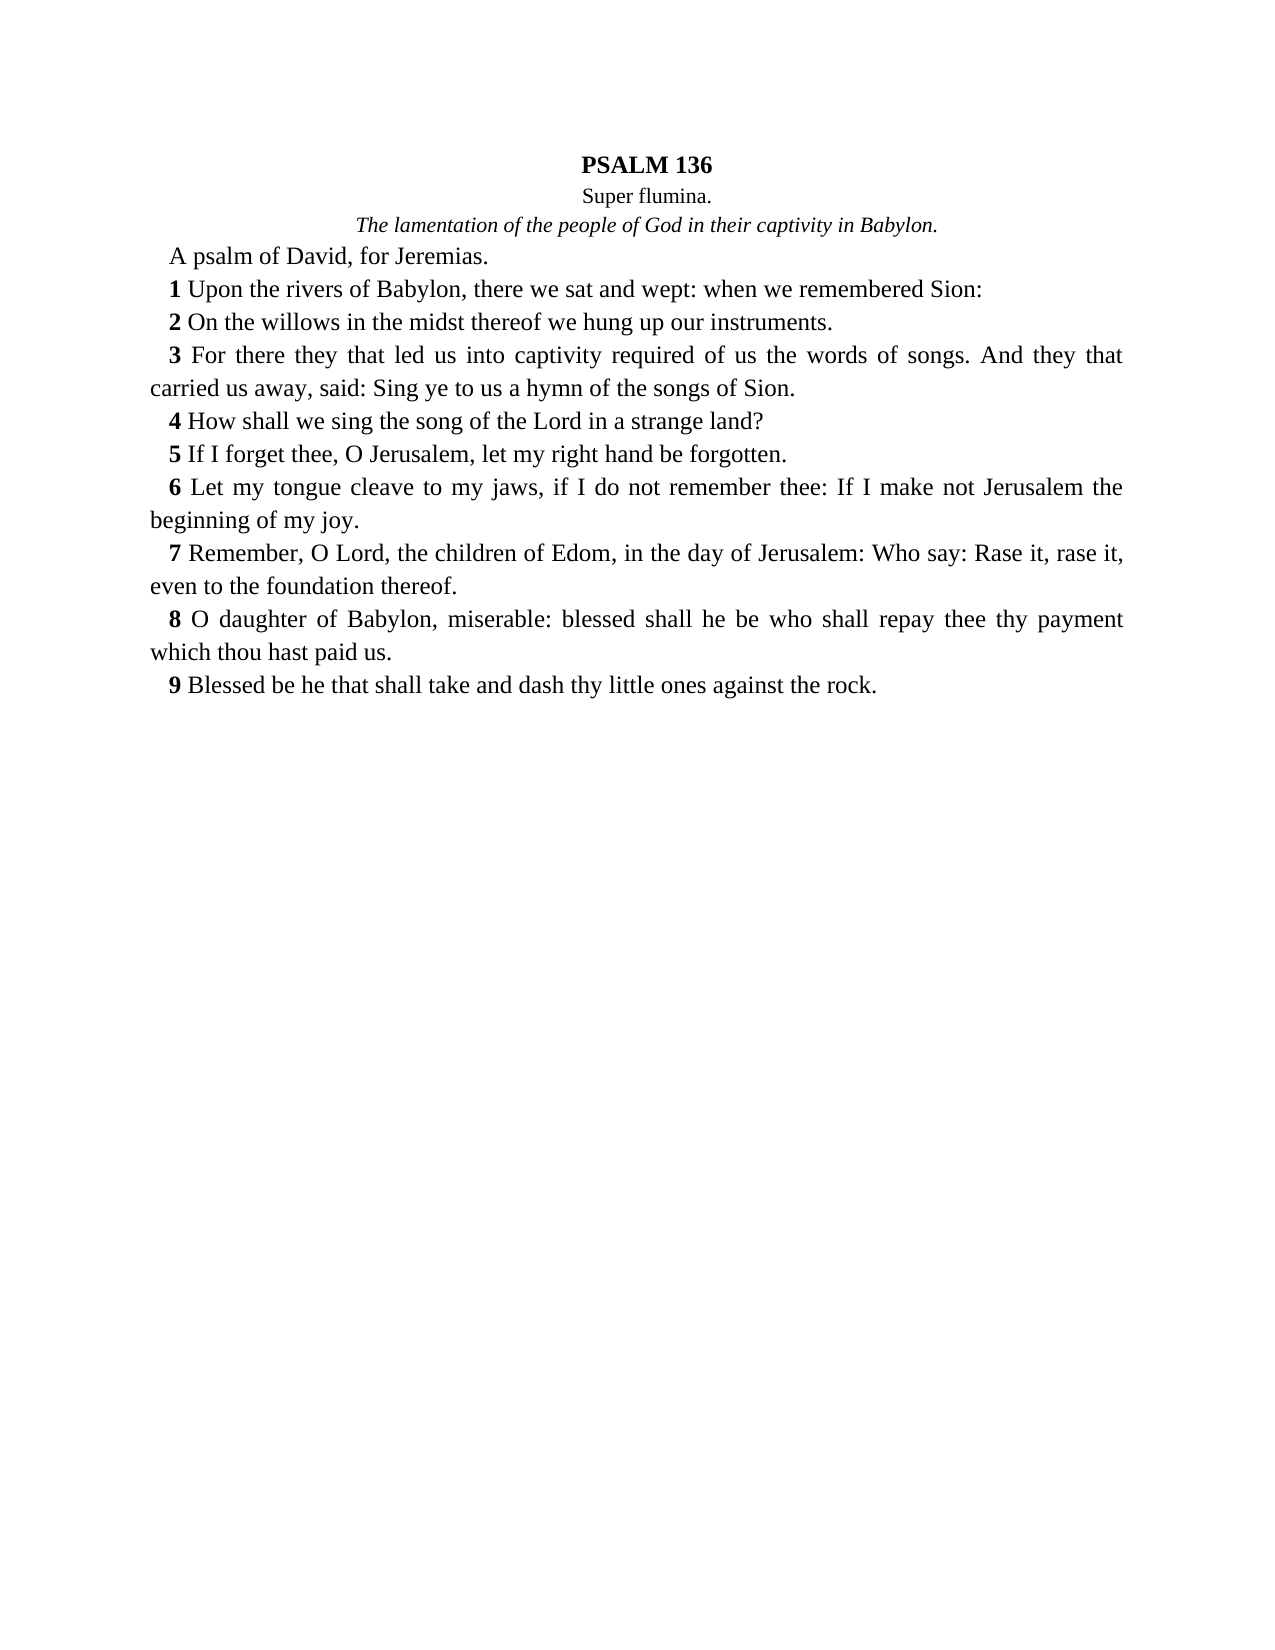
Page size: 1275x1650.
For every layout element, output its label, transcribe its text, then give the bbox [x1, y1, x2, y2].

text 2 On the willows in the midst thereof we hung up our instruments. [150, 307, 1125, 336]
text Super flumina. [150, 183, 1125, 208]
text 1 Upon the rivers of Babylon, there we sat and wept: when we remembered Sion: [150, 274, 1125, 303]
text PSALM 136 [150, 150, 1125, 179]
text 6 Let my tongue cleave to my jaws, if I do not remember thee: If I make not Jerusalem the beginning of my joy. [150, 472, 1125, 534]
text A psalm of David, for Jeremias. [150, 241, 1125, 270]
text 3 For there they that led us into captivity required of us the words of songs. And they that carried us away, said: Sing ye to us a hymn of the songs of Sion. [150, 340, 1125, 402]
text 7 Remember, O Lord, the children of Edom, in the day of Jerusalem: Who say: Rase it, rase it, even to the foundation thereof. [150, 538, 1125, 600]
text 5 If I forget thee, O Jerusalem, let my right hand be forgotten. [150, 439, 1125, 468]
text 4 How shall we sing the song of the Lord in a strange land? [150, 406, 1125, 435]
text 8 O daughter of Babylon, miserable: blessed shall he be who shall repay thee thy payment which thou hast paid us. [150, 604, 1125, 666]
text The lamentation of the people of God in their captivity in Babylon. [150, 212, 1125, 237]
text 9 Blessed be he that shall take and dash thy little ones against the rock. [150, 670, 1125, 699]
